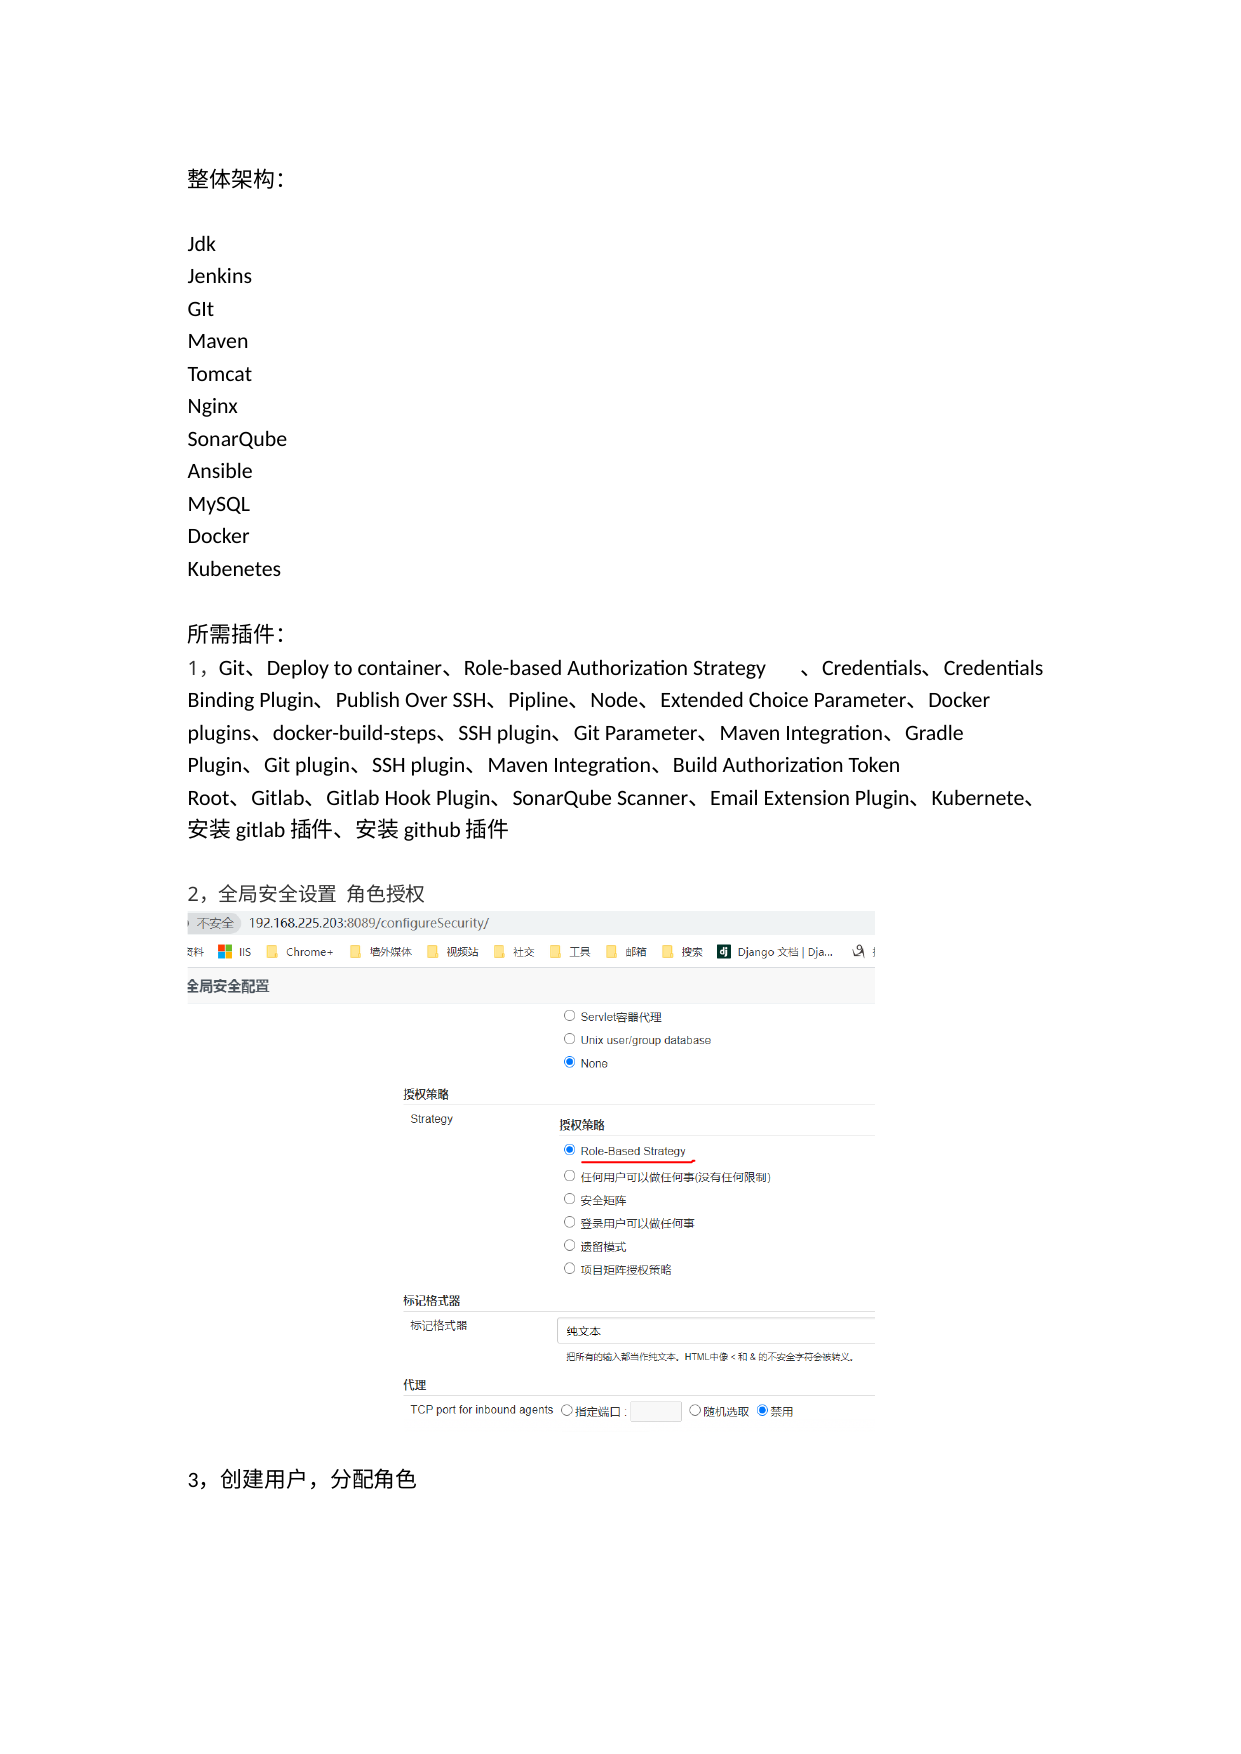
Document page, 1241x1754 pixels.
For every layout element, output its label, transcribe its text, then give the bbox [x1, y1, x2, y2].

text 整体架构： [187, 162, 1053, 194]
text Maven [187, 324, 1053, 357]
text SonarQube [187, 422, 1053, 454]
text GIt [187, 292, 1053, 324]
text Nginx [187, 389, 1053, 422]
text Tomcat [187, 357, 1053, 389]
list Git、Deploy to container、Role-based Authorization Strategy 、Credentials、Credentials Binding Plugin、Publish Over SSH、Pipline、Node、Extended Choice Parameter、Docker plugins、docker-build-steps、SSH plugin、Git Parameter、Maven Integration、Gradle Plugin、Git plugin、SSH plugin、Maven Integration、Build Authorization Token Root、Gitlab、Gitlab Hook Plugin、SonarQube Scanner、Email Extension Plugin、Kubernete、安装gitlab插件、安装github插件 [187, 649, 1053, 844]
text Docker [187, 519, 1053, 552]
picture [187, 909, 875, 1435]
list 全局安全设置 角色授权 [187, 877, 1053, 909]
text Ansible [187, 454, 1053, 487]
list 创建用户，分配角色 [187, 1462, 1053, 1494]
text Kubenetes [187, 552, 1053, 584]
text MySQL [187, 487, 1053, 519]
text Jdk [187, 227, 1053, 259]
text Jenkins [187, 259, 1053, 292]
text 所需插件： [187, 617, 1053, 649]
